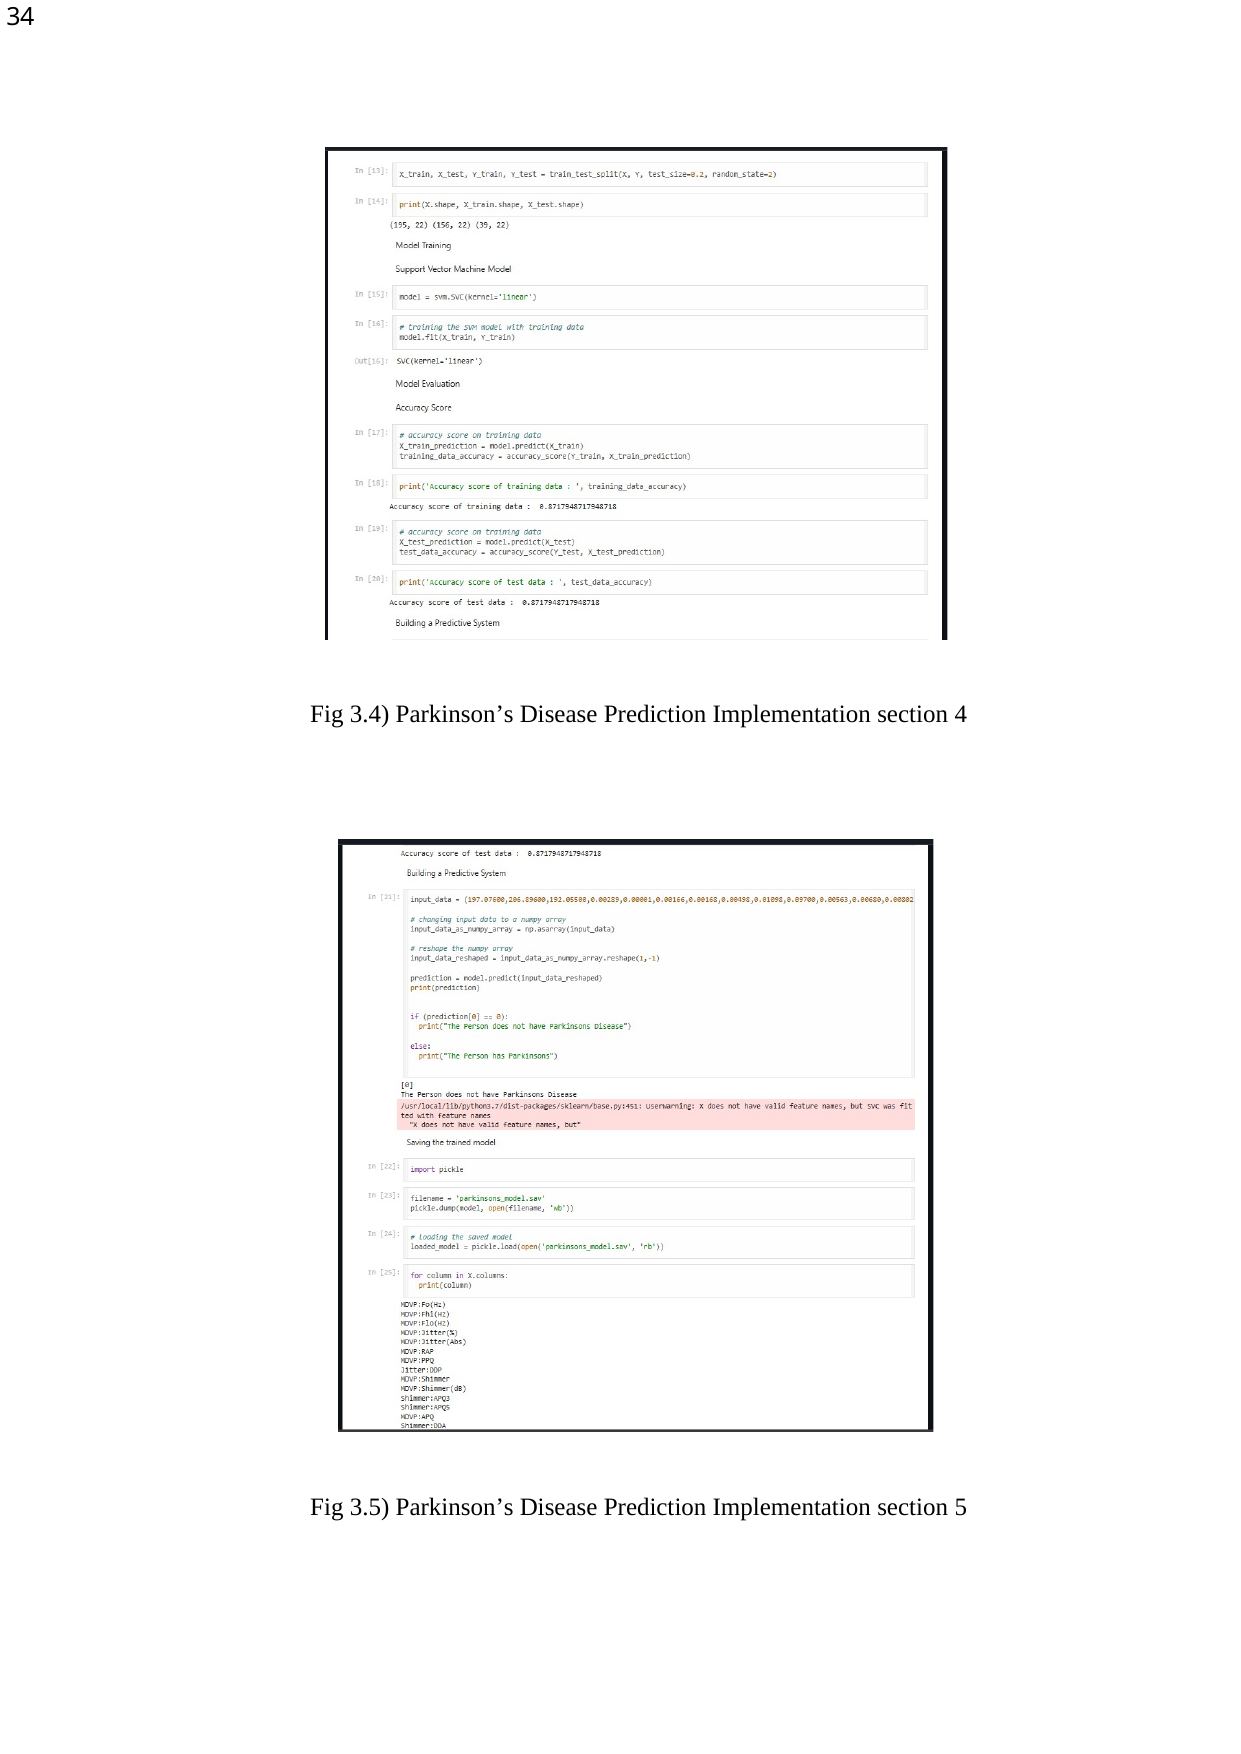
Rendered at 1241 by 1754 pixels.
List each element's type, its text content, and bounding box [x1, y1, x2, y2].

text Fig 3.5) Parkinson’s Disease Prediction Implementation section 5 [175, 1492, 1102, 1521]
picture [338, 839, 934, 1432]
text Fig 3.4) Parkinson’s Disease Prediction Implementation section 4 [175, 699, 1102, 728]
picture [325, 147, 948, 640]
